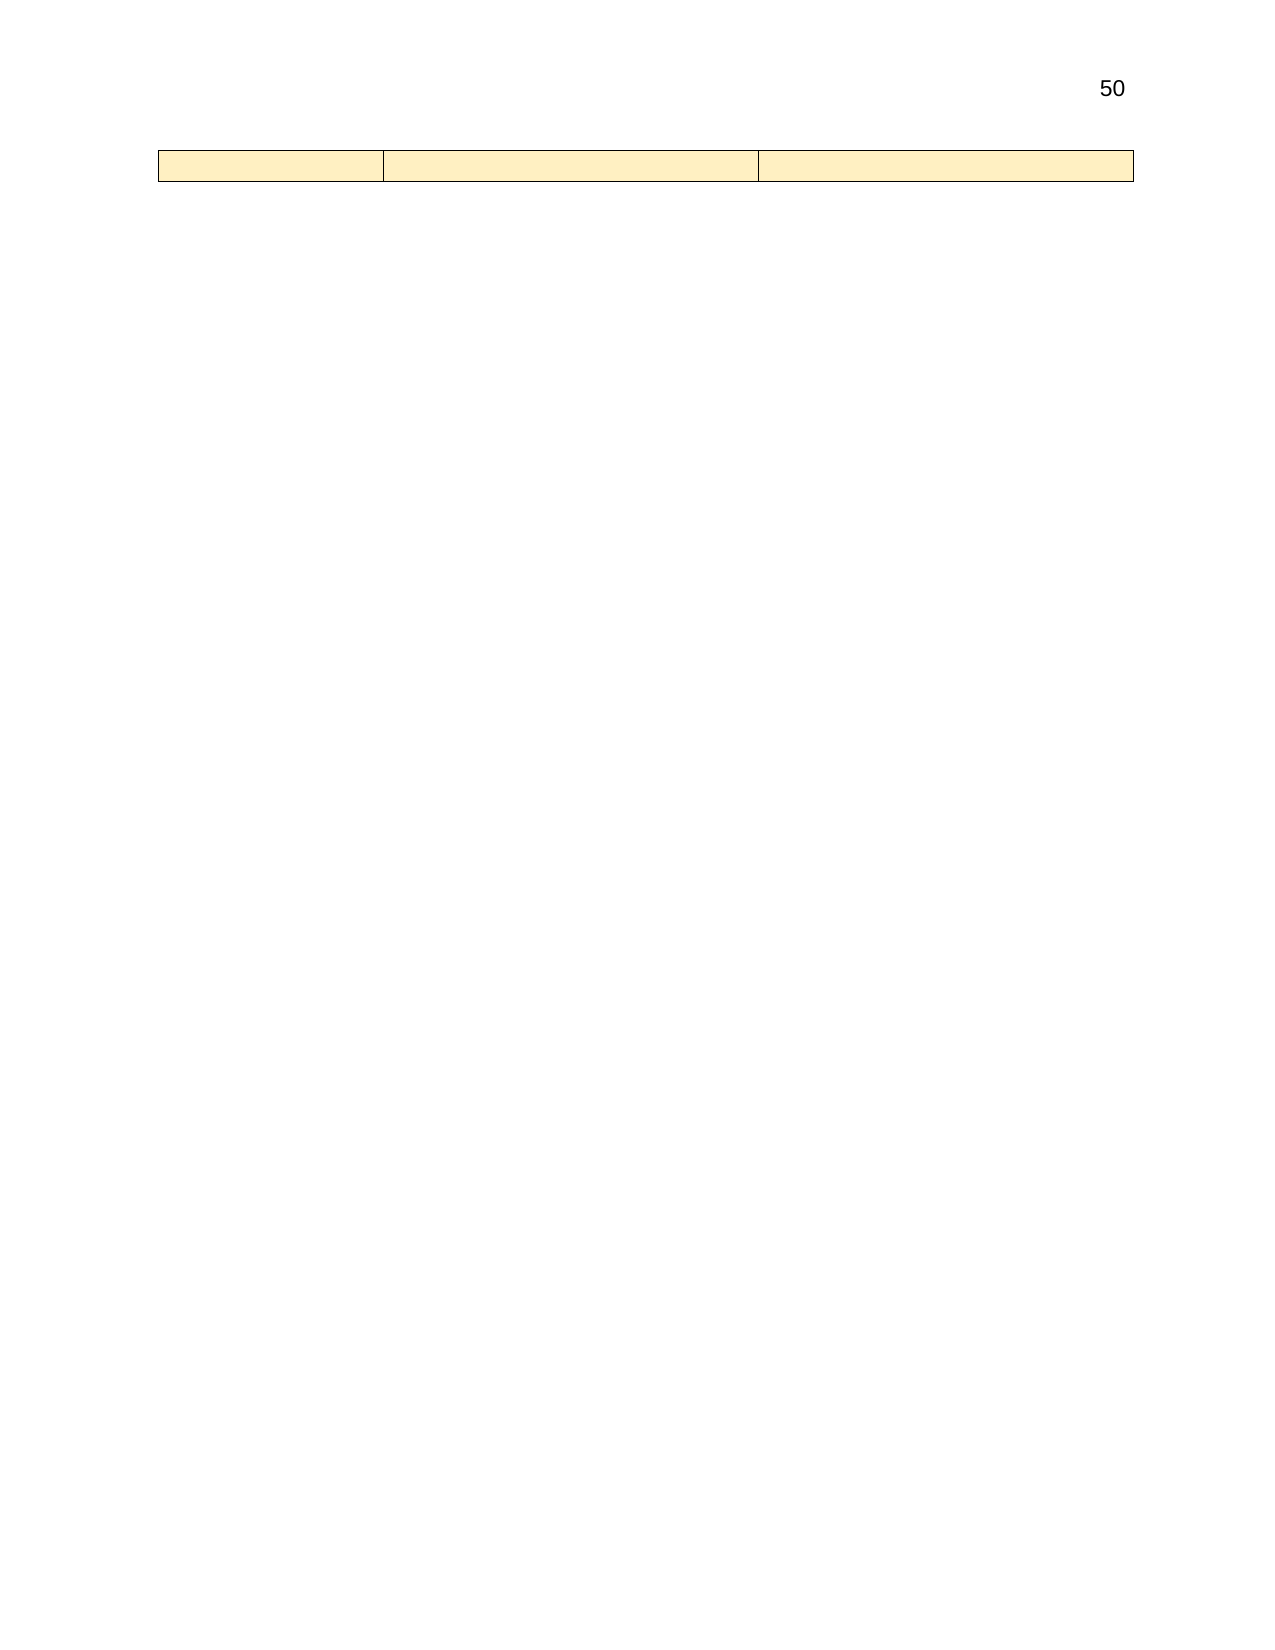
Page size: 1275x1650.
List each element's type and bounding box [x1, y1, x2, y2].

table_cell [759, 151, 1133, 181]
table_cell [159, 151, 383, 181]
table_cell [384, 151, 758, 181]
